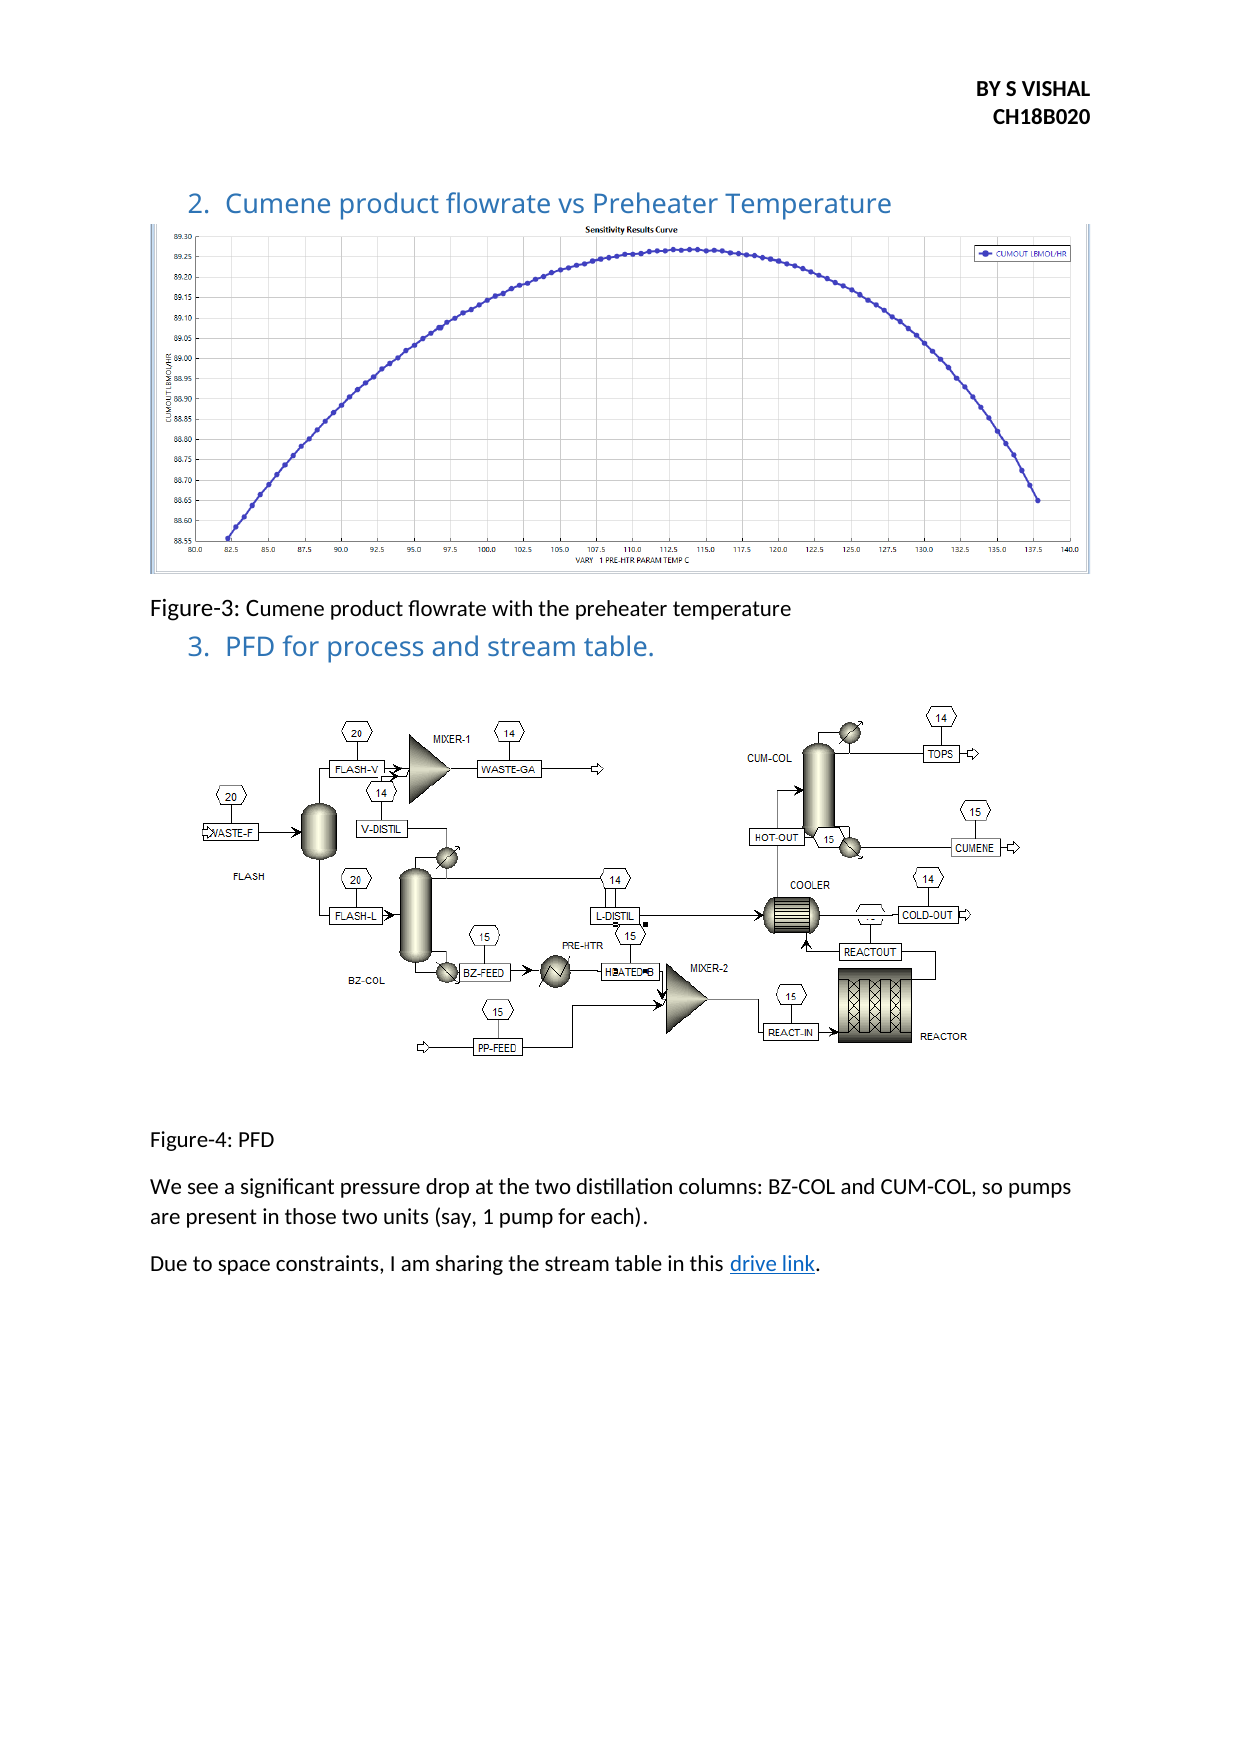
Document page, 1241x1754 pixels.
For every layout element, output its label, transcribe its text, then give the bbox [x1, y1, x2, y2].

subtitle PFD for process and stream table. [187, 627, 1090, 664]
picture [150, 224, 1091, 574]
text Figure-3: Cumene product flowrate with the preheater temperature [150, 592, 1090, 623]
picture [150, 697, 1091, 1106]
text Due to space constraints, I am sharing the stream table in this drive link. [150, 1249, 1090, 1277]
text We see a significant pressure drop at the two distillation columns: BZ-COL and CUM-COL, so pumps are present in those two units (say, 1 pump for each). [150, 1172, 1090, 1230]
text Figure-4: PFD [150, 1125, 1090, 1153]
subtitle Cumene product flowrate vs Preheater Temperature [187, 185, 1090, 222]
